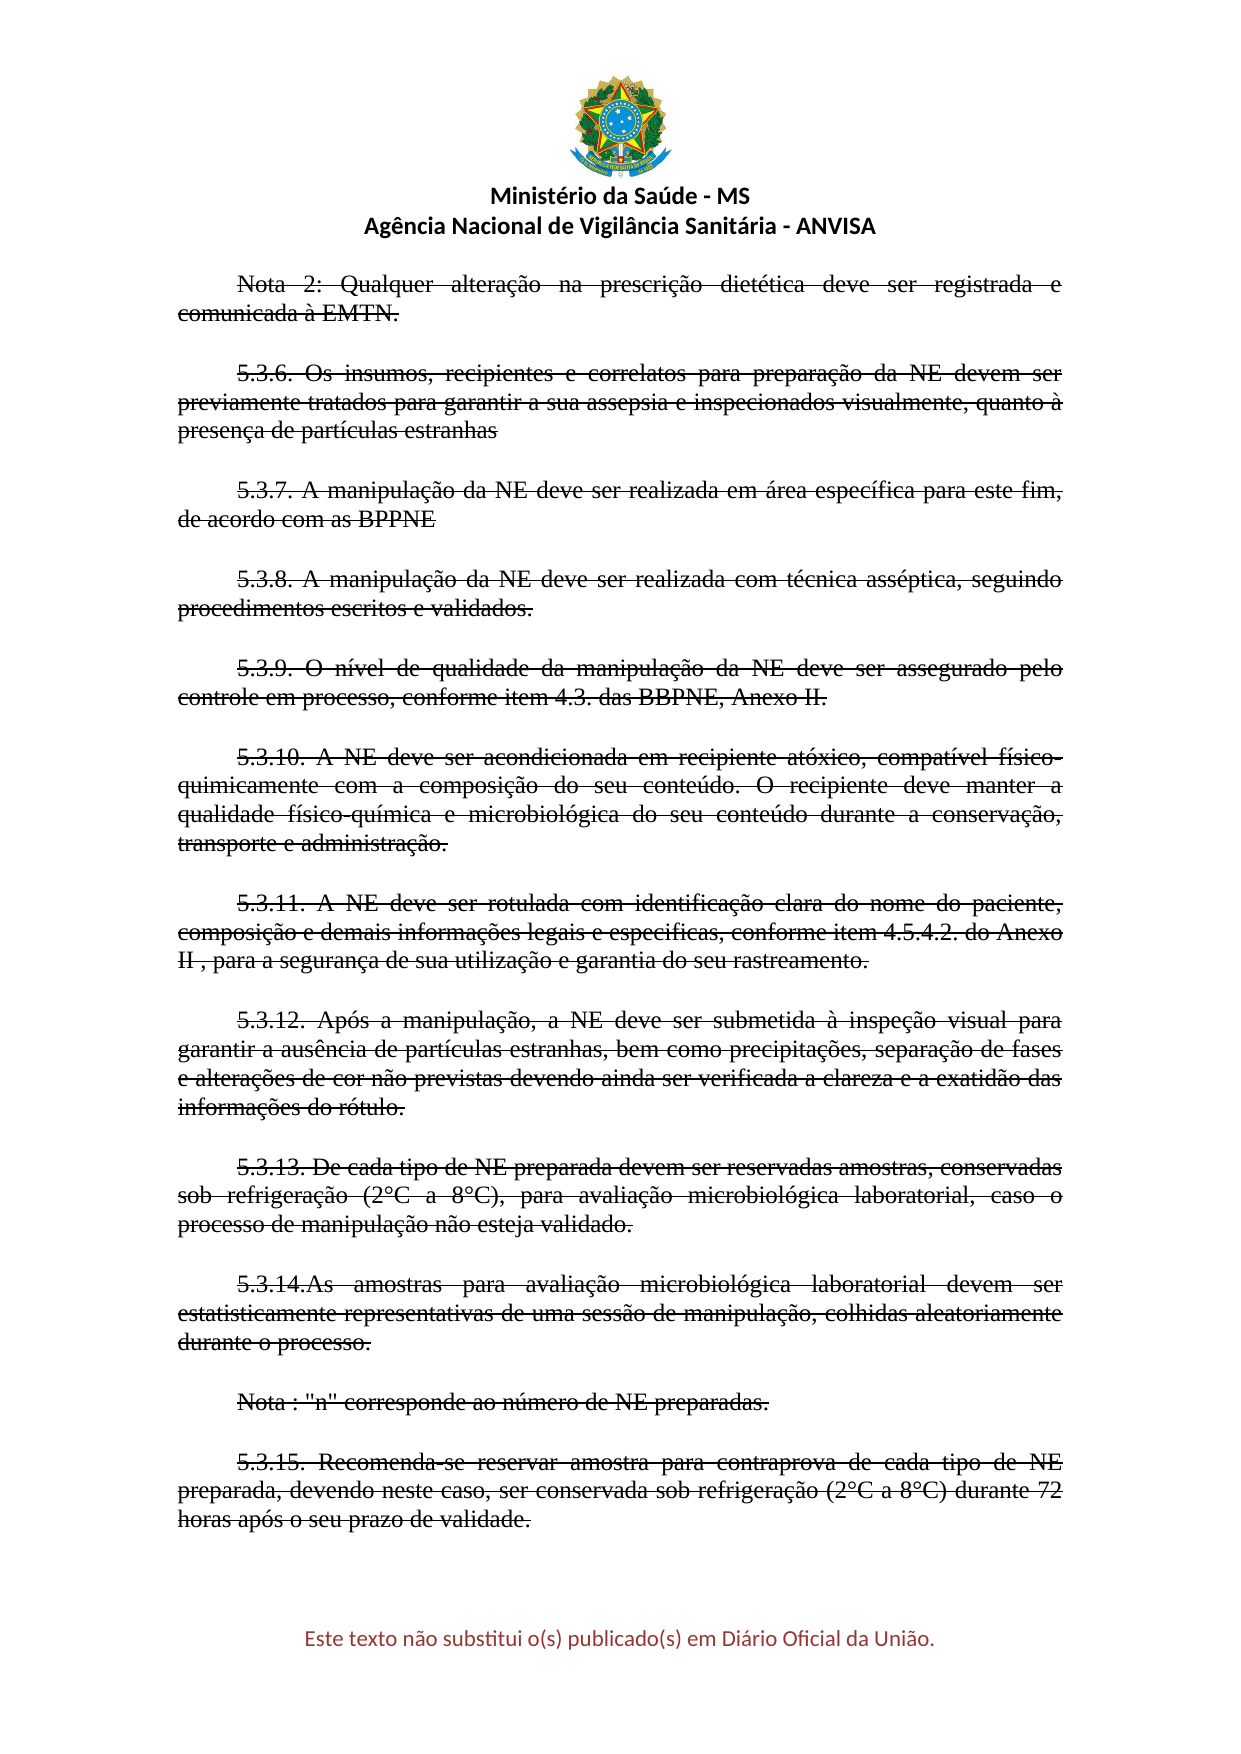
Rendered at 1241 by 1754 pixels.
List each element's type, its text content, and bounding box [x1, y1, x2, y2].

text 5.3.12. Após a manipulação, a NE deve ser submetida à inspeção visual para garantir a ausência de partículas estranhas, bem como precipitações, separação de fases e alterações de cor não previstas devendo ainda ser verificada a clareza e a exatidão das informações do rótulo. [177, 1005, 1063, 1050]
text 5.3.13. De cada tipo de NE preparada devem ser reservadas amostras, conservadas sob refrigeração (2°C a 8°C), para avaliação microbiológica laboratorial, caso o processo de manipulação não esteja validado. [177, 1152, 1063, 1196]
text 5.3.14.As amostras para avaliação microbiológica laboratorial devem ser estatisticamente representativas de uma sessão de manipulação, colhidas aleatoriamente durante o processo. [177, 1314, 1063, 1355]
text 5.3.9. O nível de qualidade da manipulação da NE deve ser assegurado pelo controle em processo, conforme item 4.3. das BBPNE, Anexo II. [177, 653, 1063, 710]
text Nota : "n" corresponde ao número de NE preparadas. [177, 1387, 1063, 1415]
text 5.3.10. A NE deve ser acondicionada em recipiente atóxico, compatível físico-quimicamente com a composição do seu conteúdo. O recipiente deve manter a qualidade físico-química e microbiológica do seu conteúdo durante a conservação, transporte e administração. [177, 816, 1063, 857]
text 5.3.6. Os insumos, recipientes e correlatos para preparação da NE devem ser previamente tratados para garantir a sua assepsia e inspecionados visualmente, quanto à presença de partículas estranhas [177, 403, 1063, 444]
text 5.3.10. A NE deve ser acondicionada em recipiente atóxico, compatível físico-quimicamente com a composição do seu conteúdo. O recipiente deve manter a qualidade físico-química e microbiológica do seu conteúdo durante a conservação, transporte e administração. [177, 787, 1063, 815]
text 5.3.11. A NE deve ser rotulada com identificação clara do nome do paciente, composição e demais informações legais e especificas, conforme item 4.5.4.2. do Anexo II , para a segurança de sua utilização e garantia do seu rastreamento. [177, 933, 1063, 974]
text 5.3.10. A NE deve ser acondicionada em recipiente atóxico, compatível físico-quimicamente com a composição do seu conteúdo. O recipiente deve manter a qualidade físico-química e microbiológica do seu conteúdo durante a conservação, transporte e administração. [177, 742, 1063, 786]
text Nota 2: Qualquer alteração na prescrição dietética deve ser registrada e comunicada à EMTN. [177, 269, 1063, 327]
picture [566, 73, 674, 180]
text 5.3.11. A NE deve ser rotulada com identificação clara do nome do paciente, composição e demais informações legais e especificas, conforme item 4.5.4.2. do Anexo II , para a segurança de sua utilização e garantia do seu rastreamento. [177, 888, 1063, 932]
text 5.3.13. De cada tipo de NE preparada devem ser reservadas amostras, conservadas sob refrigeração (2°C a 8°C), para avaliação microbiológica laboratorial, caso o processo de manipulação não esteja validado. [177, 1197, 1063, 1238]
text 5.3.7. A manipulação da NE deve ser realizada em área específica para este fim, de acordo com as BPPNE [177, 475, 1063, 533]
text 5.3.14.As amostras para avaliação microbiológica laboratorial devem ser estatisticamente representativas de uma sessão de manipulação, colhidas aleatoriamente durante o processo. [177, 1269, 1063, 1313]
text 5.3.15. Recomenda-se reservar amostra para contraprova de cada tipo de NE preparada, devendo neste caso, ser conservada sob refrigeração (2°C a 8°C) durante 72 horas após o seu prazo de validade. [177, 1492, 1063, 1533]
text 5.3.8. A manipulação da NE deve ser realizada com técnica asséptica, seguindo procedimentos escritos e validados. [177, 564, 1063, 622]
text 5.3.12. Após a manipulação, a NE deve ser submetida à inspeção visual para garantir a ausência de partículas estranhas, bem como precipitações, separação de fases e alterações de cor não previstas devendo ainda ser verificada a clareza e a exatidão das informações do rótulo. [177, 1051, 1063, 1120]
text 5.3.6. Os insumos, recipientes e correlatos para preparação da NE devem ser previamente tratados para garantir a sua assepsia e inspecionados visualmente, quanto à presença de partículas estranhas [177, 358, 1063, 402]
text 5.3.15. Recomenda-se reservar amostra para contraprova de cada tipo de NE preparada, devendo neste caso, ser conservada sob refrigeração (2°C a 8°C) durante 72 horas após o seu prazo de validade. [177, 1447, 1063, 1491]
